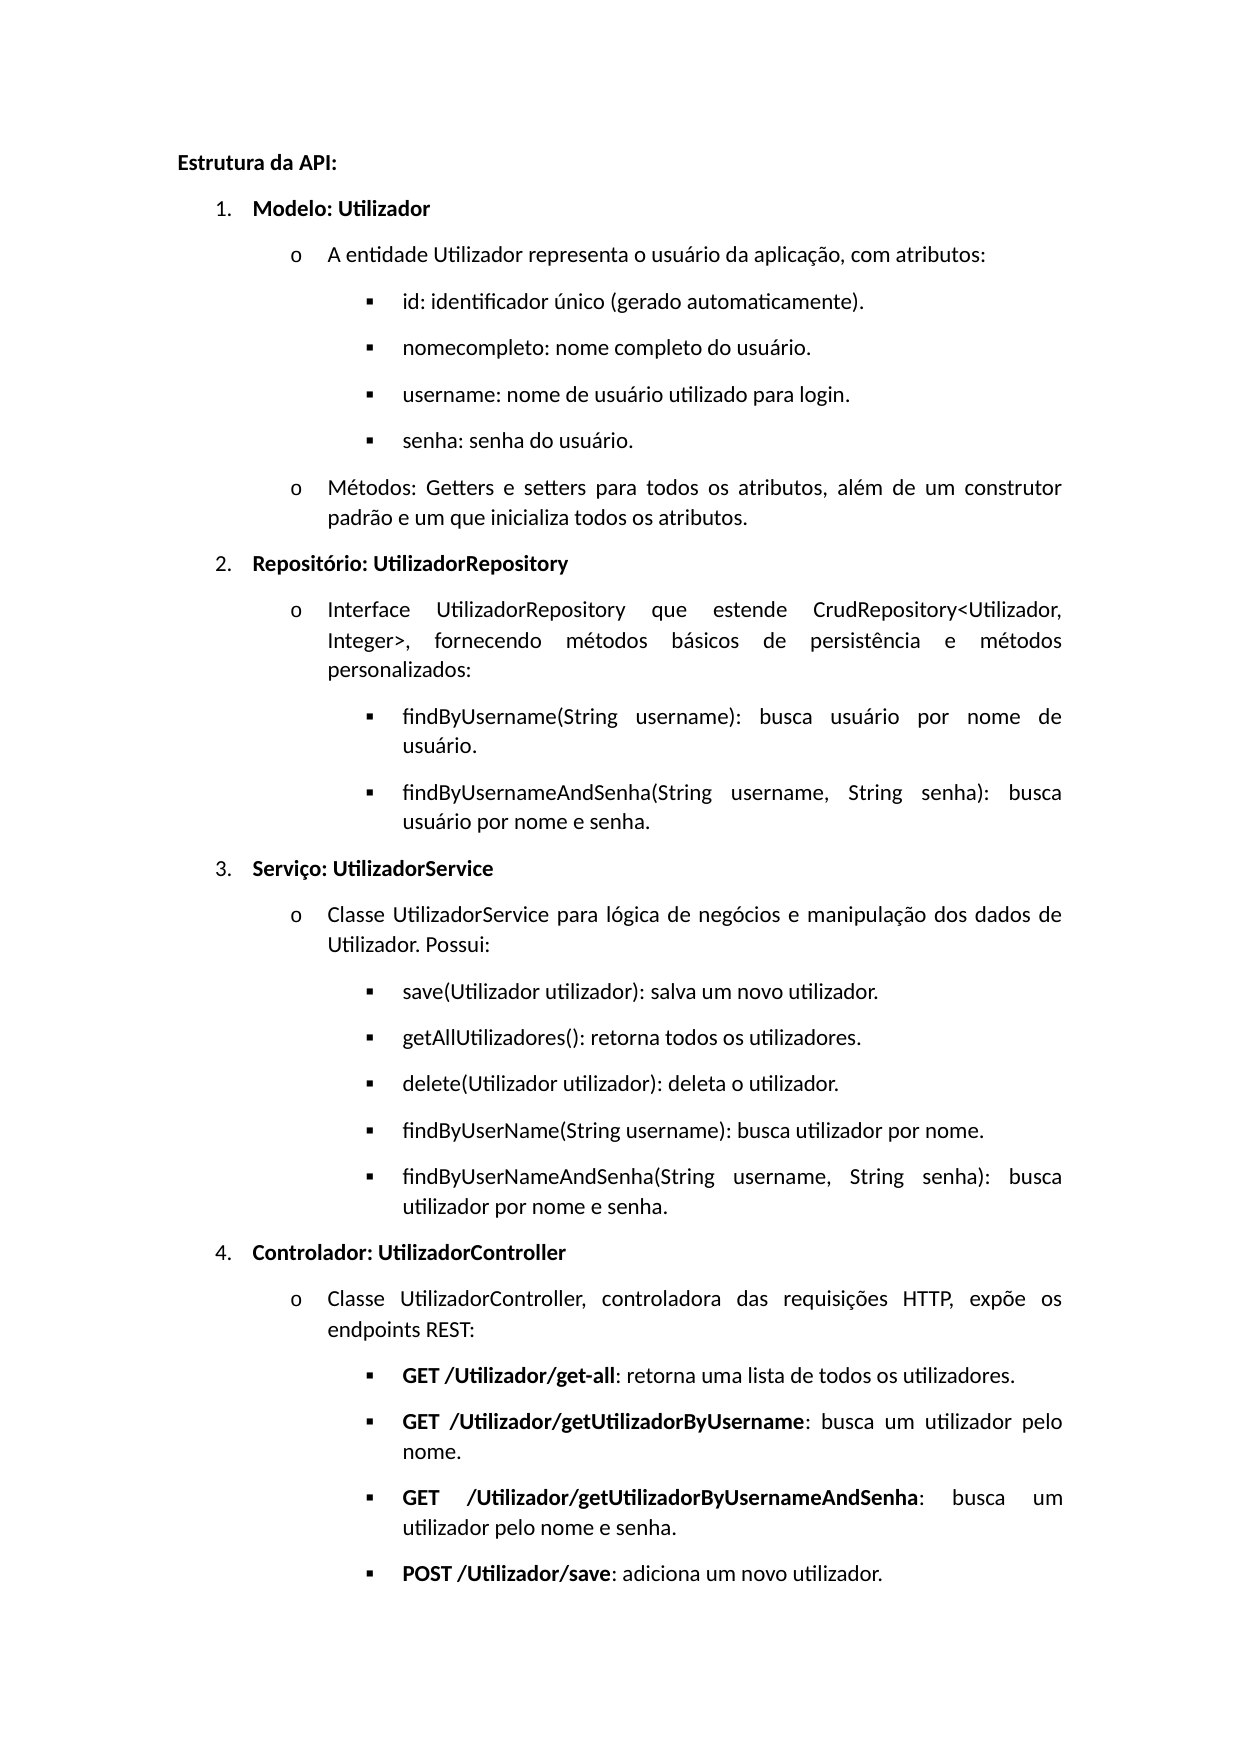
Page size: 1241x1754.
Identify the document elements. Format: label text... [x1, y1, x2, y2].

list findByUserNameAndSenha(String username, String senha): busca utilizador por nome e senha. [365, 1162, 1063, 1220]
list id: identificador único (gerado automaticamente). [365, 287, 1063, 315]
list delete(Utilizador utilizador): deleta o utilizador. [365, 1069, 1063, 1097]
list findByUsernameAndSenha(String username, String senha): busca usuário por nome e senha. [365, 778, 1063, 836]
text Estrutura da API: [177, 148, 1063, 176]
list username: nome de usuário utilizado para login. [365, 380, 1063, 408]
list Controlador: UtilizadorController [215, 1238, 1063, 1266]
list Classe UtilizadorController, controladora das requisições HTTP, expõe os endpoints REST: [290, 1284, 1063, 1343]
list POST /Utilizador/save: adiciona um novo utilizador. [365, 1559, 1063, 1588]
list A entidade Utilizador representa o usuário da aplicação, com atributos: [290, 240, 1063, 269]
list Métodos: Getters e setters para todos os atributos, além de um construtor padrão e um que inicializa todos os atributos. [290, 473, 1063, 531]
list nomecompleto: nome completo do usuário. [365, 333, 1063, 362]
list Interface UtilizadorRepository que estende CrudRepository<Utilizador, Integer>, fornecendo métodos básicos de persistência e métodos personalizados: [290, 596, 1063, 683]
list findByUsername(String username): busca usuário por nome de usuário. [365, 702, 1063, 759]
list Repositório: UtilizadorRepository [215, 549, 1063, 577]
list GET /Utilizador/getUtilizadorByUsername: busca um utilizador pelo nome. [365, 1407, 1063, 1465]
list GET /Utilizador/getUtilizadorByUsernameAndSenha: busca um utilizador pelo nome e senha. [365, 1483, 1063, 1541]
list save(Utilizador utilizador): salva um novo utilizador. [365, 977, 1063, 1005]
list findByUserName(String username): busca utilizador por nome. [365, 1116, 1063, 1144]
list Classe UtilizadorService para lógica de negócios e manipulação dos dados de Utilizador. Possui: [290, 900, 1063, 958]
list senha: senha do usuário. [365, 426, 1063, 454]
list GET /Utilizador/get-all: retorna uma lista de todos os utilizadores. [365, 1361, 1063, 1389]
list getAllUtilizadores(): retorna todos os utilizadores. [365, 1023, 1063, 1051]
list Serviço: UtilizadorService [215, 854, 1063, 882]
list Modelo: Utilizador [215, 194, 1063, 222]
